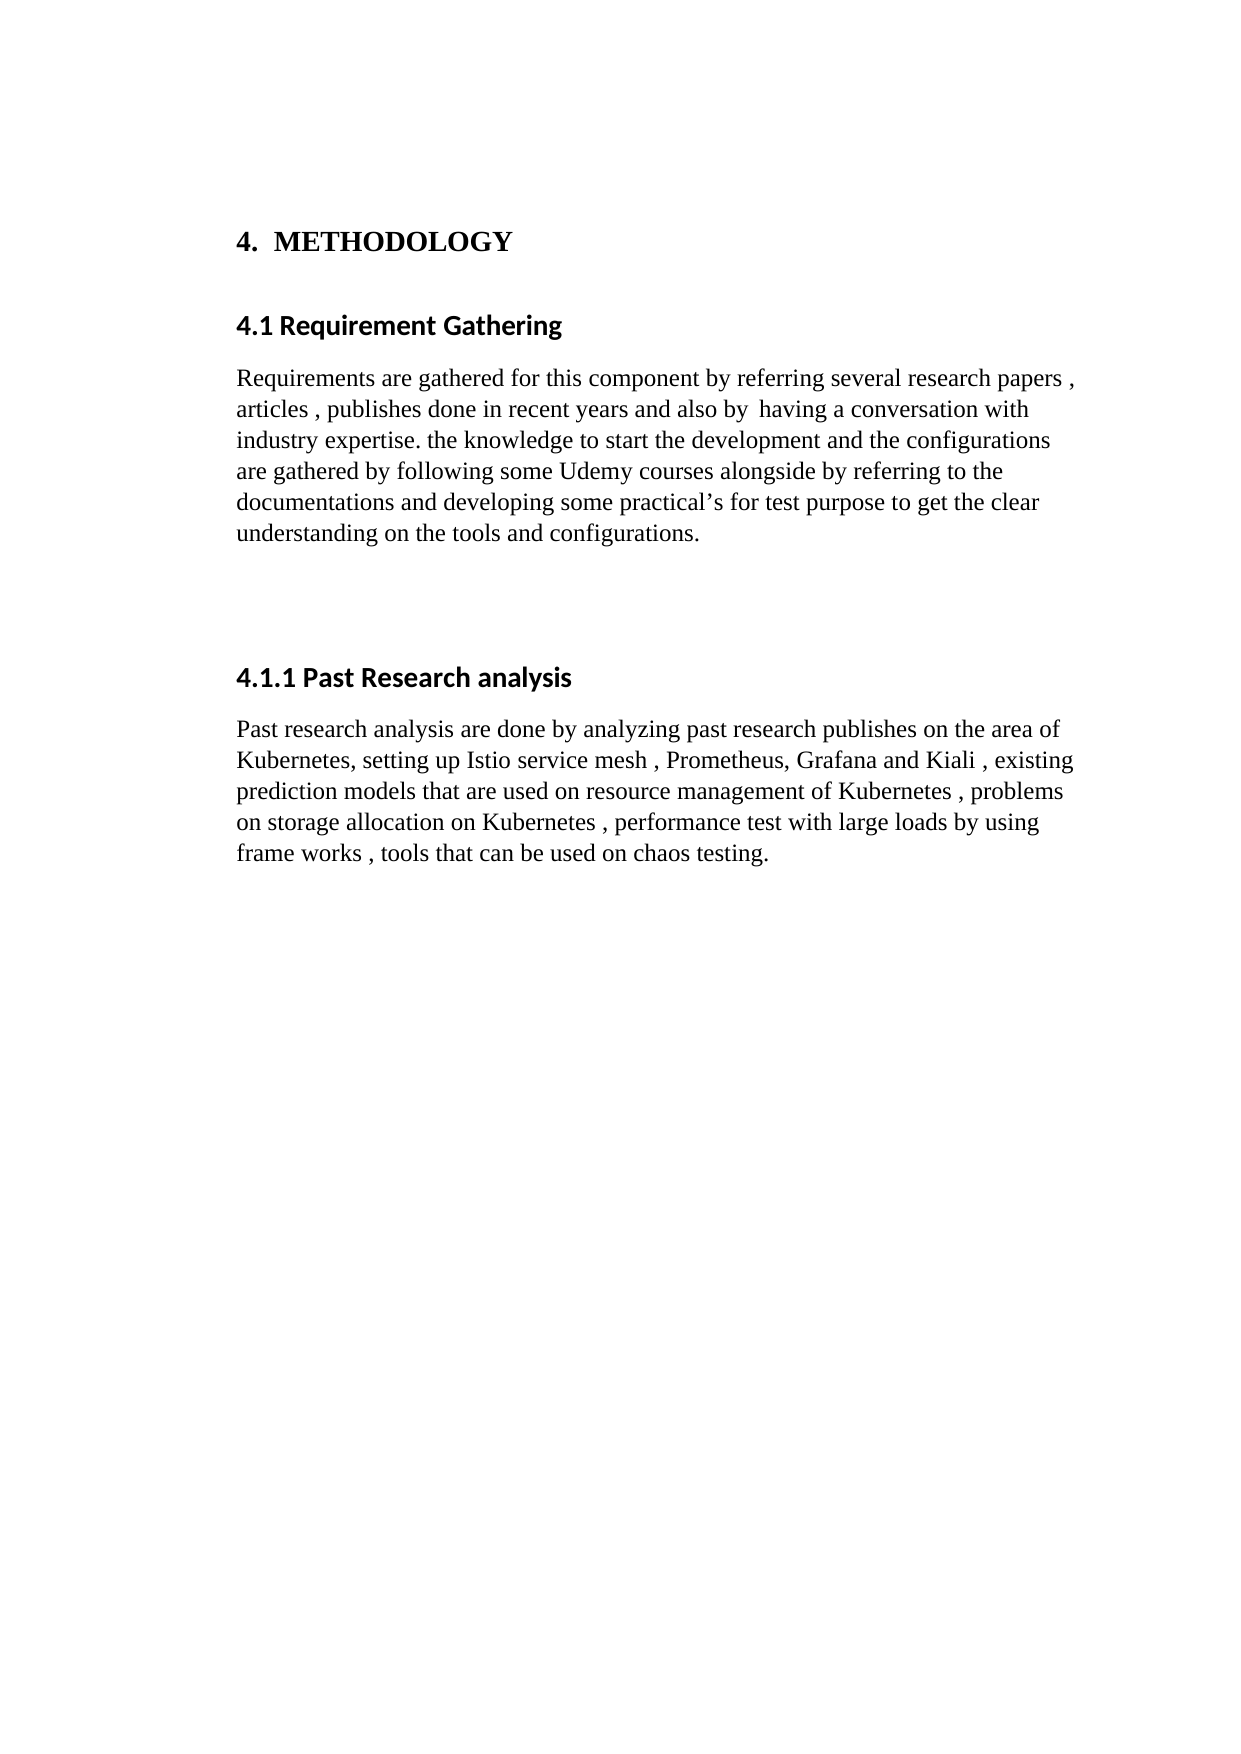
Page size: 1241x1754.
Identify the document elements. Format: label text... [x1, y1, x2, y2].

text Past research analysis are done by analyzing past research publishes on the area of Kubernetes, setting up Istio service mesh , Prometheus, Grafana and Kiali , existing prediction models that are used on resource management of Kubernetes , problems on storage allocation on Kubernetes , performance test with large loads by using frame works , tools that can be used on chaos testing. [236, 714, 1084, 867]
text Requirements are gathered for this component by referring several research papers , articles , publishes done in recent years and also by having a conversation with [236, 363, 1105, 422]
subtitle Past Research analysis [236, 659, 1105, 695]
subtitle 4.1 Requirement Gathering [236, 307, 1105, 343]
subtitle METHODOLOGY [236, 224, 1105, 257]
text industry expertise. the knowledge to start the development and the configurations are gathered by following some Udemy courses alongside by referring to the documentations and developing some practical’s for test purpose to get the clear understanding on the tools and configurations. [236, 425, 1079, 547]
